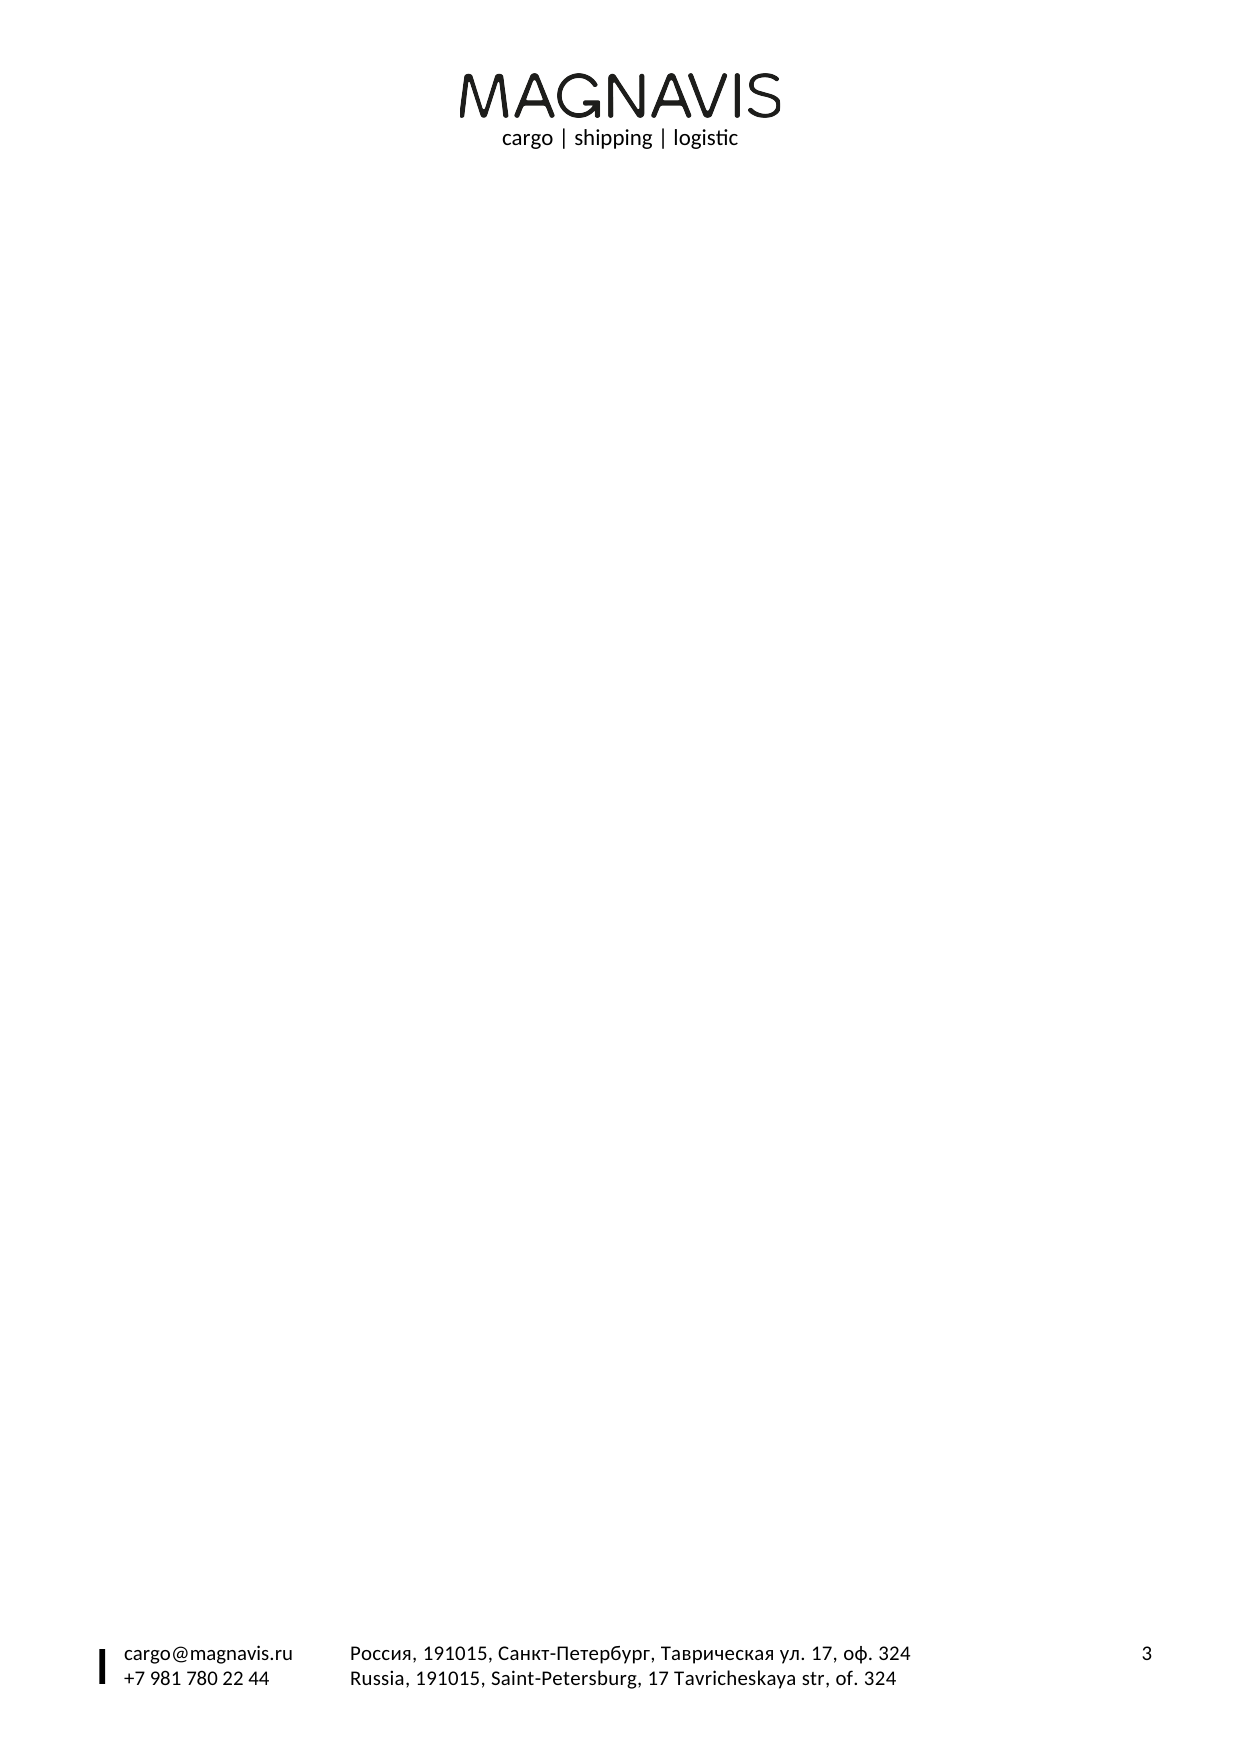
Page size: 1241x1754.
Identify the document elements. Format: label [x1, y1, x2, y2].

picture [460, 73, 781, 118]
picture [98, 1649, 105, 1682]
